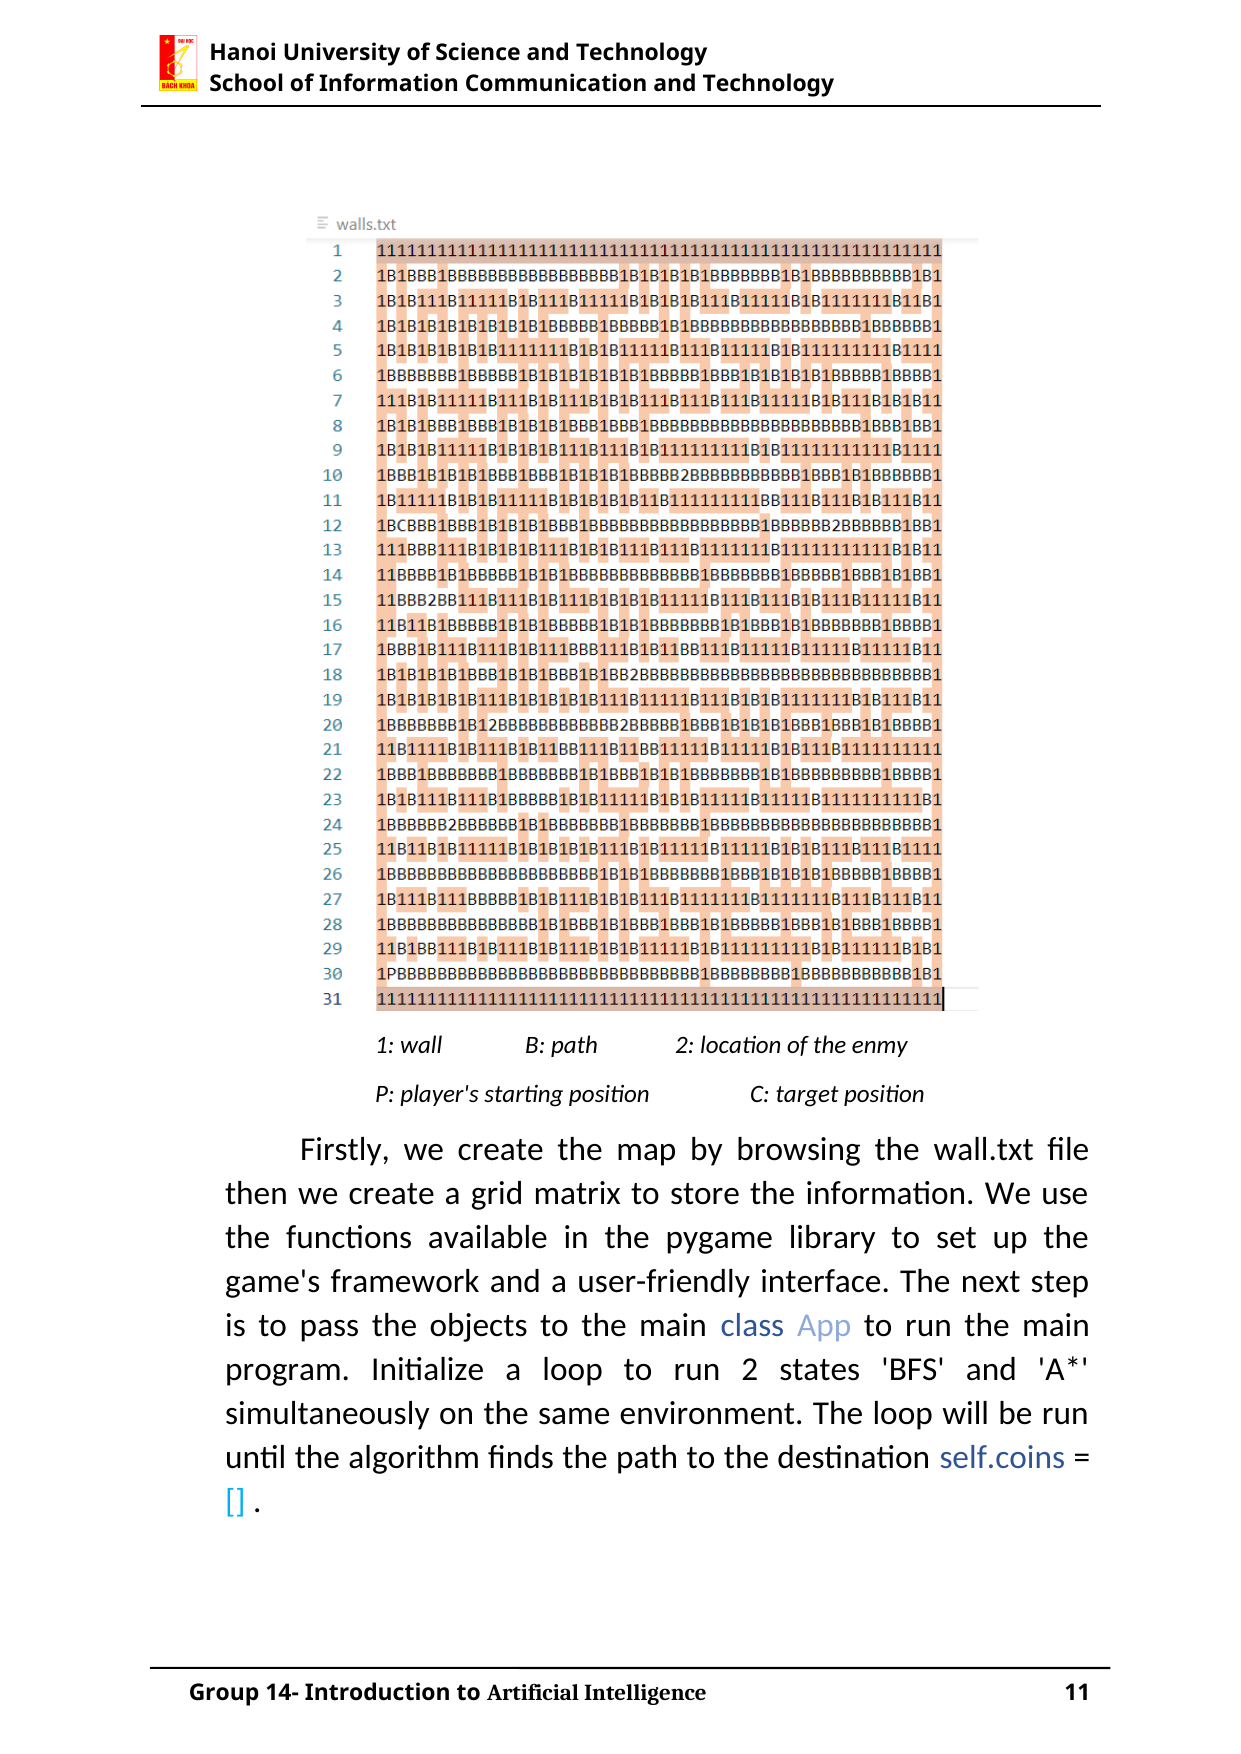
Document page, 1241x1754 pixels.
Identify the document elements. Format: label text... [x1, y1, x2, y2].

text P: player's starting position C: target position [375, 1078, 1090, 1109]
text Firstly, we create the map by browsing the wall.txt file then we create a grid matrix to store the information. We use the functions available in the pygame library to set up the game's framework and a user-friendly interface. The next step is to pass the objects to the main class App to run the main program. Initialize a loop to run 2 states 'BFS' and 'A*' simultaneously on the same environment. The loop will be run until the algorithm finds the path to the destination self.coins = [] . [225, 1128, 1090, 1521]
picture [150, 35, 206, 91]
text 1: wall B: path 2: location of the enmy [375, 1029, 1090, 1059]
picture [306, 210, 979, 1011]
